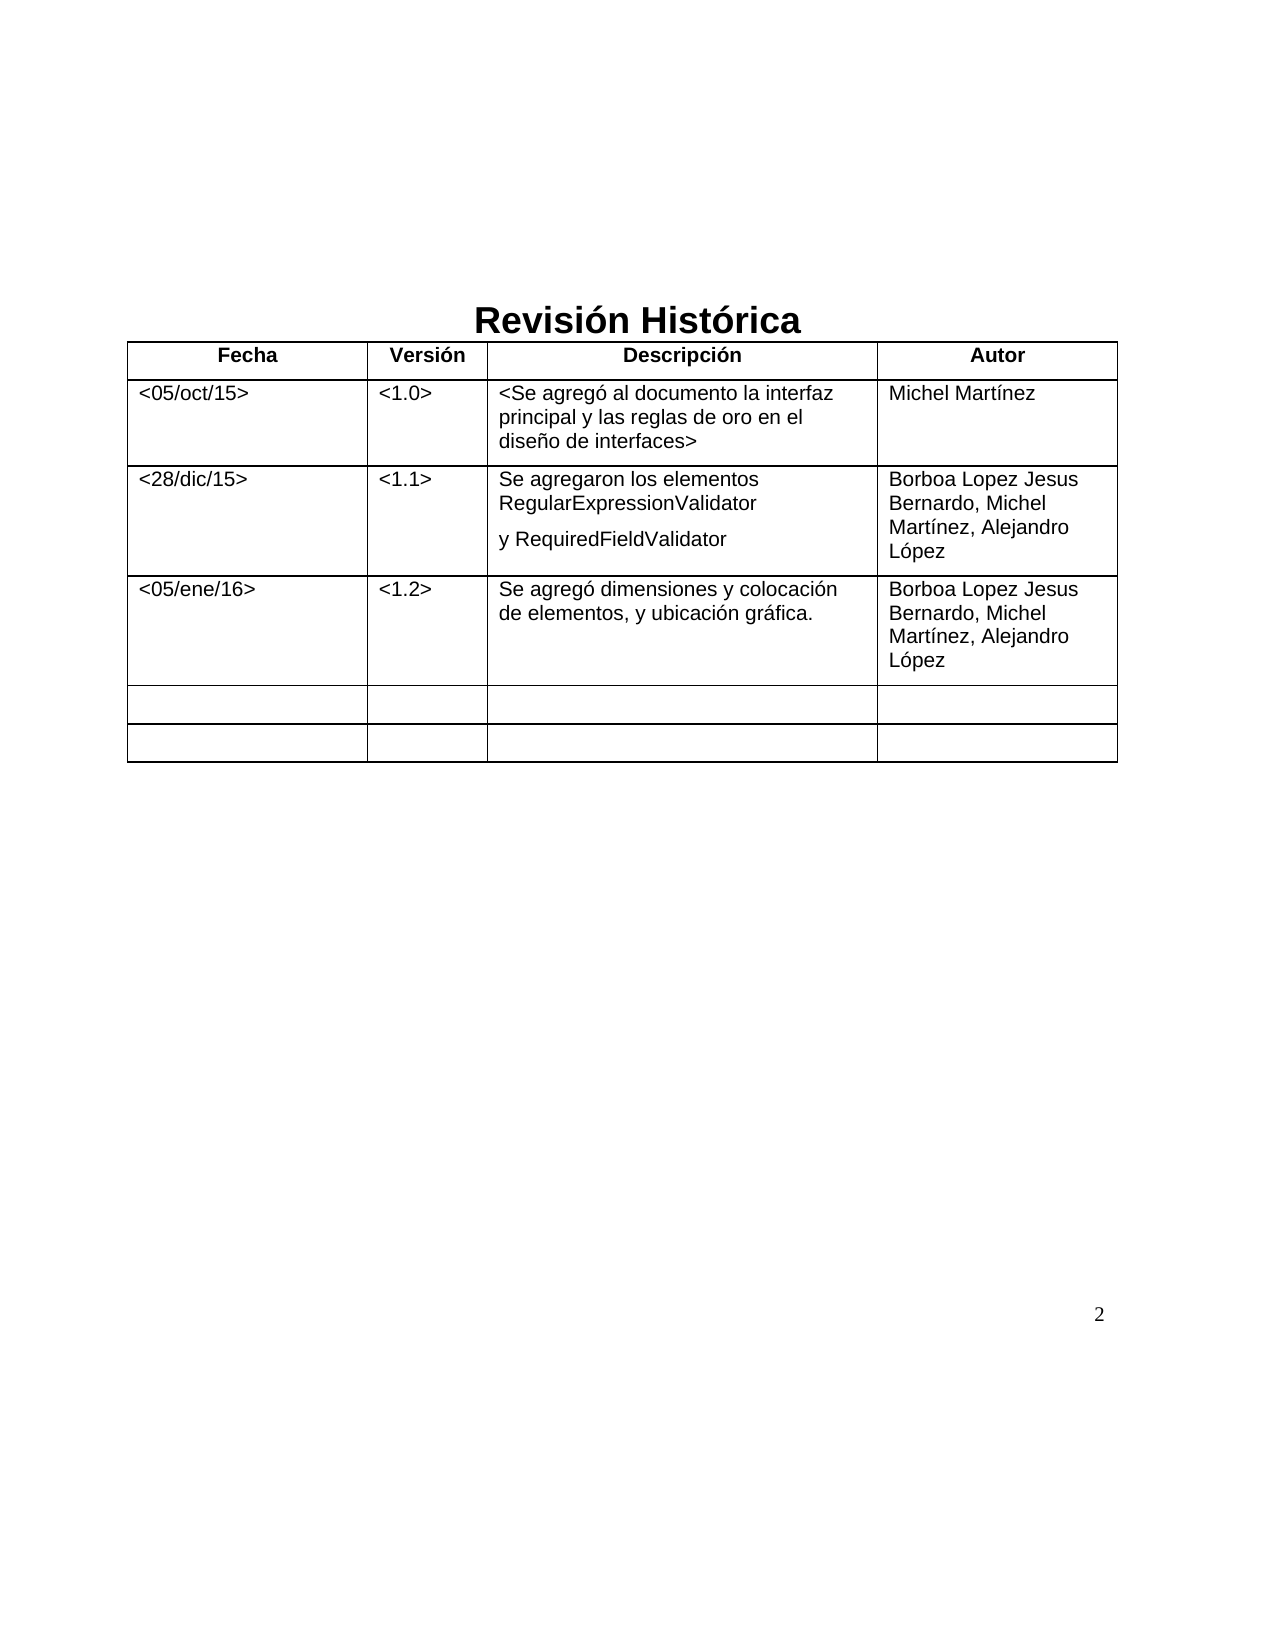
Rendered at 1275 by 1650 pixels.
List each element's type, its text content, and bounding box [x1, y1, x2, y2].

table_header Descripción [488, 343, 877, 379]
table_cell Borboa Lopez Jesus Bernardo, Michel Martínez, Alejandro López [878, 467, 1117, 575]
table_header Autor [878, 343, 1117, 379]
table_cell <28/dic/15> [128, 467, 367, 575]
table_cell Michel Martínez [878, 381, 1117, 465]
table_header Versión [368, 343, 487, 379]
table_header Fecha [128, 343, 367, 379]
table_cell <1.1> [368, 467, 487, 575]
table_cell <Se agregó al documento la interfaz principal y las reglas de oro en el diseño de interfaces> [488, 381, 877, 465]
table_cell <1.2> [368, 577, 487, 685]
table_cell [488, 686, 877, 723]
table_cell Se agregó dimensiones y colocación de elementos, y ubicación gráfica. [488, 577, 877, 685]
table_cell [128, 686, 367, 723]
table_cell [878, 725, 1117, 761]
table_cell [128, 725, 367, 761]
table_cell [368, 686, 487, 723]
table_cell <05/ene/16> [128, 577, 367, 685]
table_cell <1.0> [368, 381, 487, 465]
table_cell [488, 725, 877, 761]
table_cell Se agregaron los elementos RegularExpressionValidator y RequiredFieldValidator [488, 467, 877, 575]
table_cell <05/oct/15> [128, 381, 367, 465]
table_cell [368, 725, 487, 761]
table_cell [878, 686, 1117, 723]
text Revisión Histórica [150, 298, 1125, 341]
table_cell Borboa Lopez Jesus Bernardo, Michel Martínez, Alejandro López [878, 577, 1117, 685]
